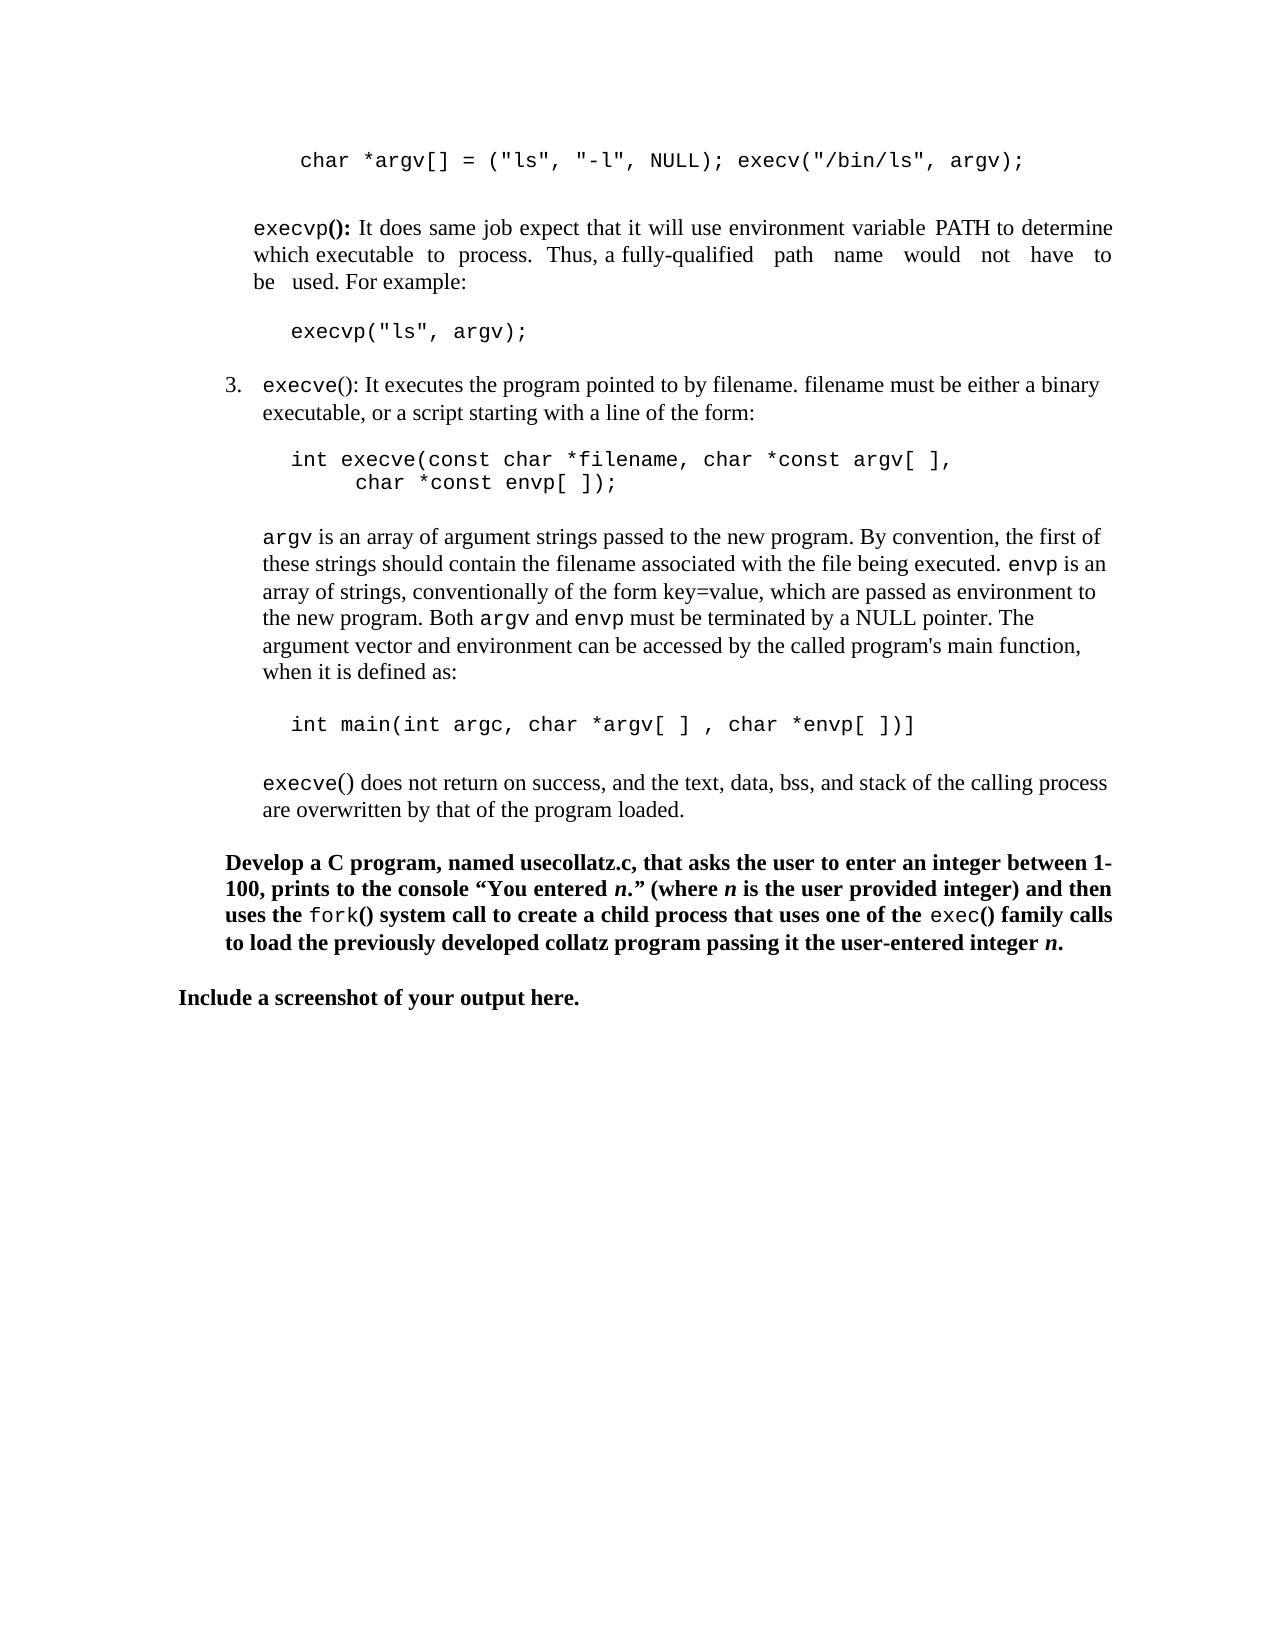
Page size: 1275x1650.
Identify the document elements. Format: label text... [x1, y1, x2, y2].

text char *const envp[ ]); [291, 472, 1125, 496]
text int main(int argc, char *argv[ ] , char *envp[ ])] [291, 714, 1125, 737]
text Include a screenshot of your output here. [178, 984, 1125, 1011]
text execve() does not return on success, and the text, data, bss, and stack of the calling process are overwritten by that of the program loaded. [262, 767, 1125, 822]
text int execve(const char *filename, char *const argv[ ], [291, 449, 1125, 472]
text execvp("ls", argv); [291, 321, 1125, 345]
text char *argv[] = ("ls", "-l", NULL); execv("/bin/ls", argv); [262, 150, 1122, 174]
text argv is an array of argument strings passed to the new program. By convention, the first of these strings should contain the filename associated with the file being executed. envp is an array of strings, conventionally of the form key=value, which are passed as environment to the new program. Both argv and envp must be terminated by a NULL pointer. The argument vector and environment can be accessed by the called program's main function, when it is defined as: [262, 523, 1112, 684]
text Develop a C program, named usecollatz.c, that asks the user to enter an integer between 1-100, prints to the console “You entered n.” (where n is the user provided integer) and then uses the fork() system call to create a child process that uses one of the exec() family calls to load the previously developed collatz program passing it the user-entered integer n. [225, 849, 1113, 956]
text execvp(): It does same job expect that it will use environment variable PATH to determine which executable to process. Thus, a fully-qualified path name would not have to be used. For example: [253, 214, 1113, 294]
list execve(): It executes the program pointed to by filename. filename must be either a binary executable, or a script starting with a line of the form: [225, 371, 1125, 425]
